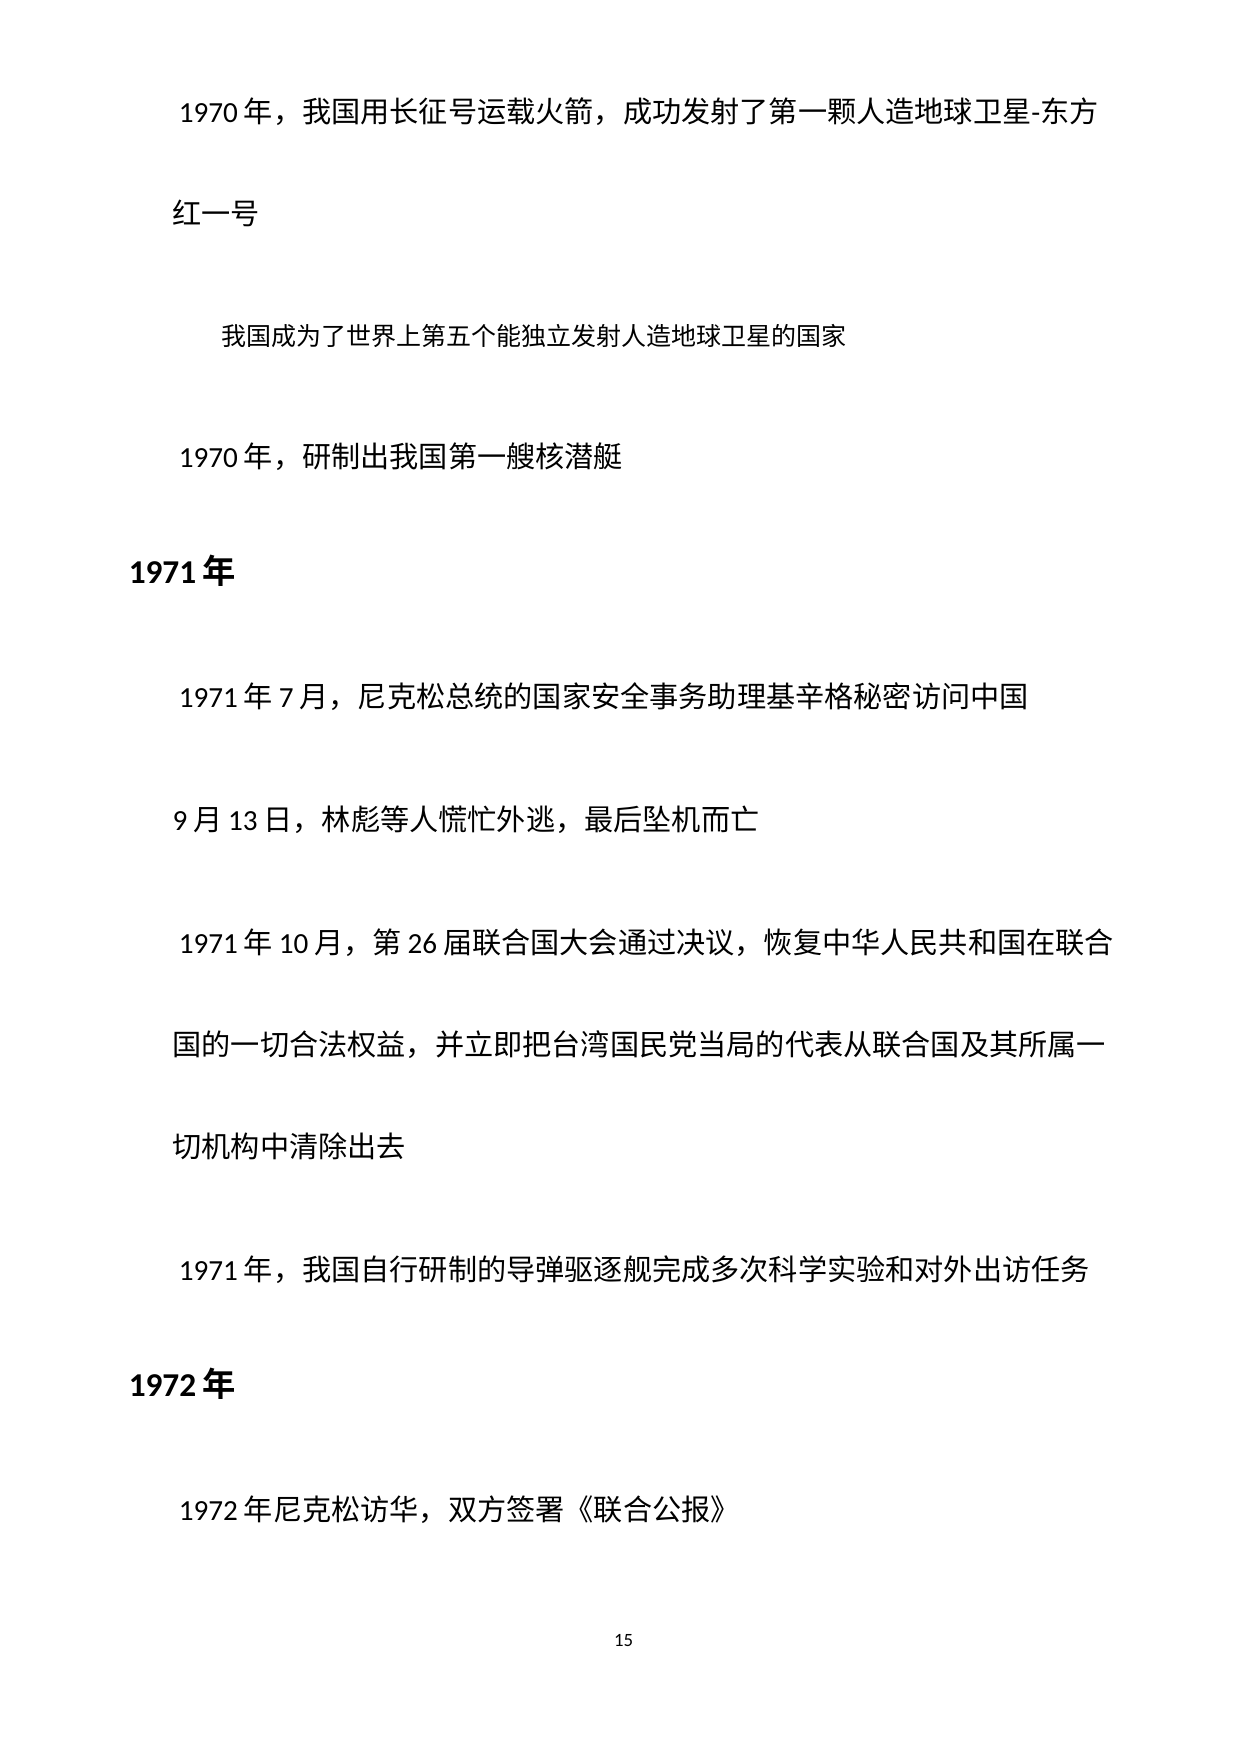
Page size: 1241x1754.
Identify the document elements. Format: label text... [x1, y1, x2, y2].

subtitle 1971年 [128, 535, 1118, 603]
subtitle 1972年尼克松访华，双方签署《联合公报》 [172, 1473, 1118, 1541]
subtitle 1971年7月，尼克松总统的国家安全事务助理基辛格秘密访问中国 [172, 661, 1118, 728]
subtitle 1970年，研制出我国第一艘核潜艇 [172, 421, 1118, 488]
subtitle 我国成为了世界上第五个能独立发射人造地球卫星的国家 [215, 301, 1118, 368]
subtitle 1972年 [128, 1347, 1118, 1415]
subtitle 1971年10月，第26届联合国大会通过决议，恢复中华人民共和国在联合国的一切合法权益，并立即把台湾国民党当局的代表从联合国及其所属一切机构中清除出去 [172, 907, 1118, 1178]
subtitle 1971年，我国自行研制的导弹驱逐舰完成多次科学实验和对外出访任务 [172, 1233, 1118, 1301]
subtitle 1970年，我国用长征号运载火箭，成功发射了第一颗人造地球卫星-东方红一号 [172, 76, 1118, 246]
subtitle 9月13日，林彪等人慌忙外逃，最后坠机而亡 [172, 784, 1118, 852]
